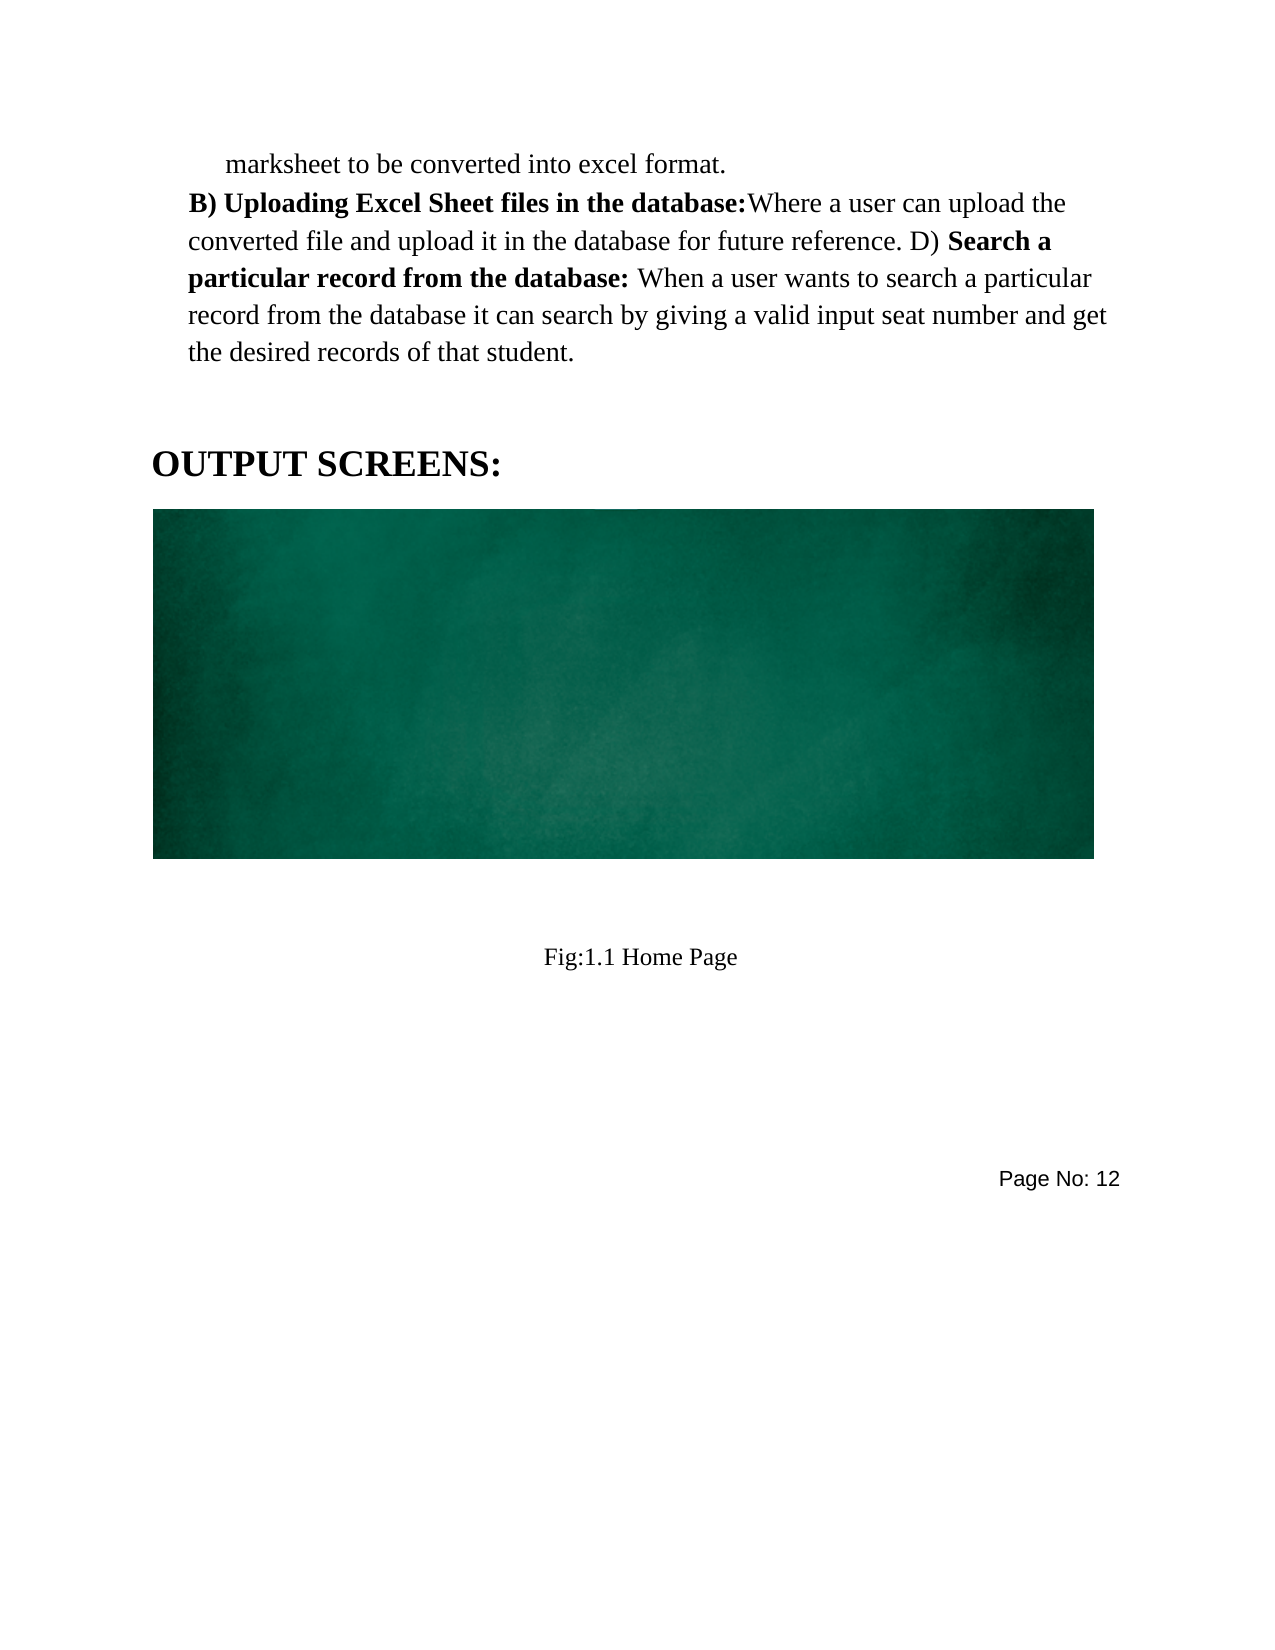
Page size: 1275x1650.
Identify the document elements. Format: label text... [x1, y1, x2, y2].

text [188, 147, 1109, 180]
text Fig:1.1 Home Page [150, 946, 1128, 971]
text Page No: 12 [152, 1168, 1120, 1191]
text B) Uploading Excel Sheet files in the database:Where a user can upload the converted file and upload it in the database for future reference. D) Search a particular record from the database: When a user wants to search a particular record from the database it can search by giving a valid input seat number and get the desired records of that student. [188, 186, 1111, 368]
picture [153, 509, 1094, 859]
text OUTPUT SCREENS: [151, 441, 1202, 484]
